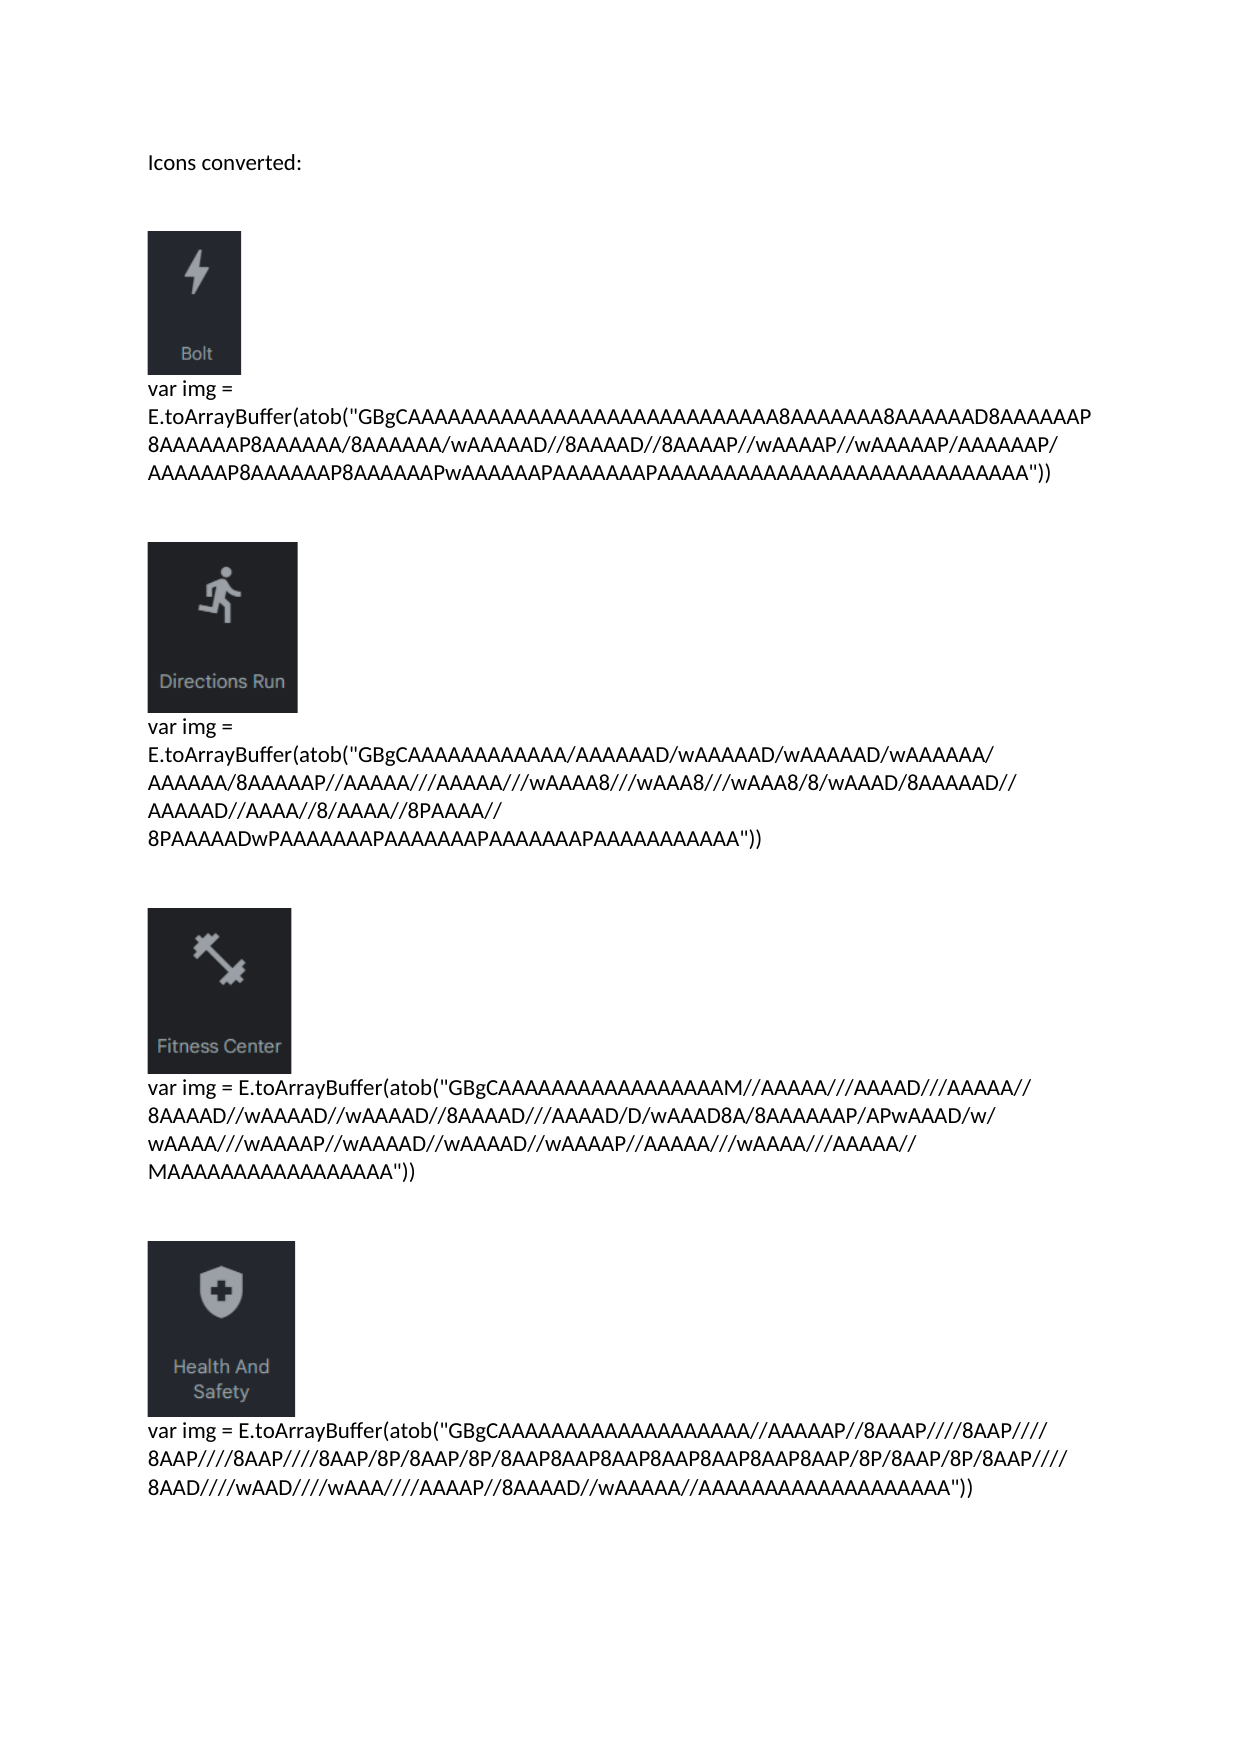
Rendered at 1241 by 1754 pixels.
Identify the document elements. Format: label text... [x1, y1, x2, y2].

picture [147, 1241, 296, 1417]
text var img = E.toArrayBuffer(atob("GBgCAAAAAAAAAAAAAAAAAAAAAAAAAAAA8AAAAAAA8AAAAAAD8AAAAAAP8AAAAAAP8AAAAAA/8AAAAAA/wAAAAAD//8AAAAD//8AAAAP//wAAAAP//wAAAAAP/AAAAAAP/AAAAAAP8AAAAAAP8AAAAAAPwAAAAAAPAAAAAAAPAAAAAAAAAAAAAAAAAAAAAAAAAAAA")) [148, 374, 1093, 486]
text var img = E.toArrayBuffer(atob("GBgCAAAAAAAAAAAA/AAAAAAD/wAAAAAD/wAAAAAD/wAAAAAA/AAAAAA/8AAAAAP//AAAAA///AAAAA///wAAAA8///wAAA8///wAAA8/8/wAAAD/8AAAAAD//AAAAAD//AAAA//8/AAAA//8PAAAA//8PAAAAADwPAAAAAAAPAAAAAAAPAAAAAAAPAAAAAAAAAAA")) [148, 712, 1093, 852]
text Icons converted: [148, 148, 1093, 204]
picture [147, 908, 292, 1074]
text var img = E.toArrayBuffer(atob("GBgCAAAAAAAAAAAAAAAAAAA//AAAAAP//8AAAP////8AAP////8AAP////8AAP////8AAP/8P/8AAP/8P/8AAP8AAP8AAP8AAP8AAP8AAP8AAP/8P/8AAP/8P/8AAP////8AAD////wAAD////wAAA////AAAAP//8AAAAD//wAAAAA//AAAAAAAAAAAAAAAAAAA")) [148, 1417, 1093, 1501]
text var img = E.toArrayBuffer(atob("GBgCAAAAAAAAAAAAAAAAAM//AAAAA///AAAAD///AAAAA//8AAAAD//wAAAAD//wAAAAD//8AAAAD///AAAAD/D/wAAAD8A/8AAAAAAP/APwAAAD/w/wAAAA///wAAAAP//wAAAAD//wAAAAD//wAAAAP//AAAAA///wAAAA///AAAAA//MAAAAAAAAAAAAAAAAA")) [148, 1073, 1093, 1186]
picture [147, 542, 298, 713]
picture [147, 231, 242, 375]
